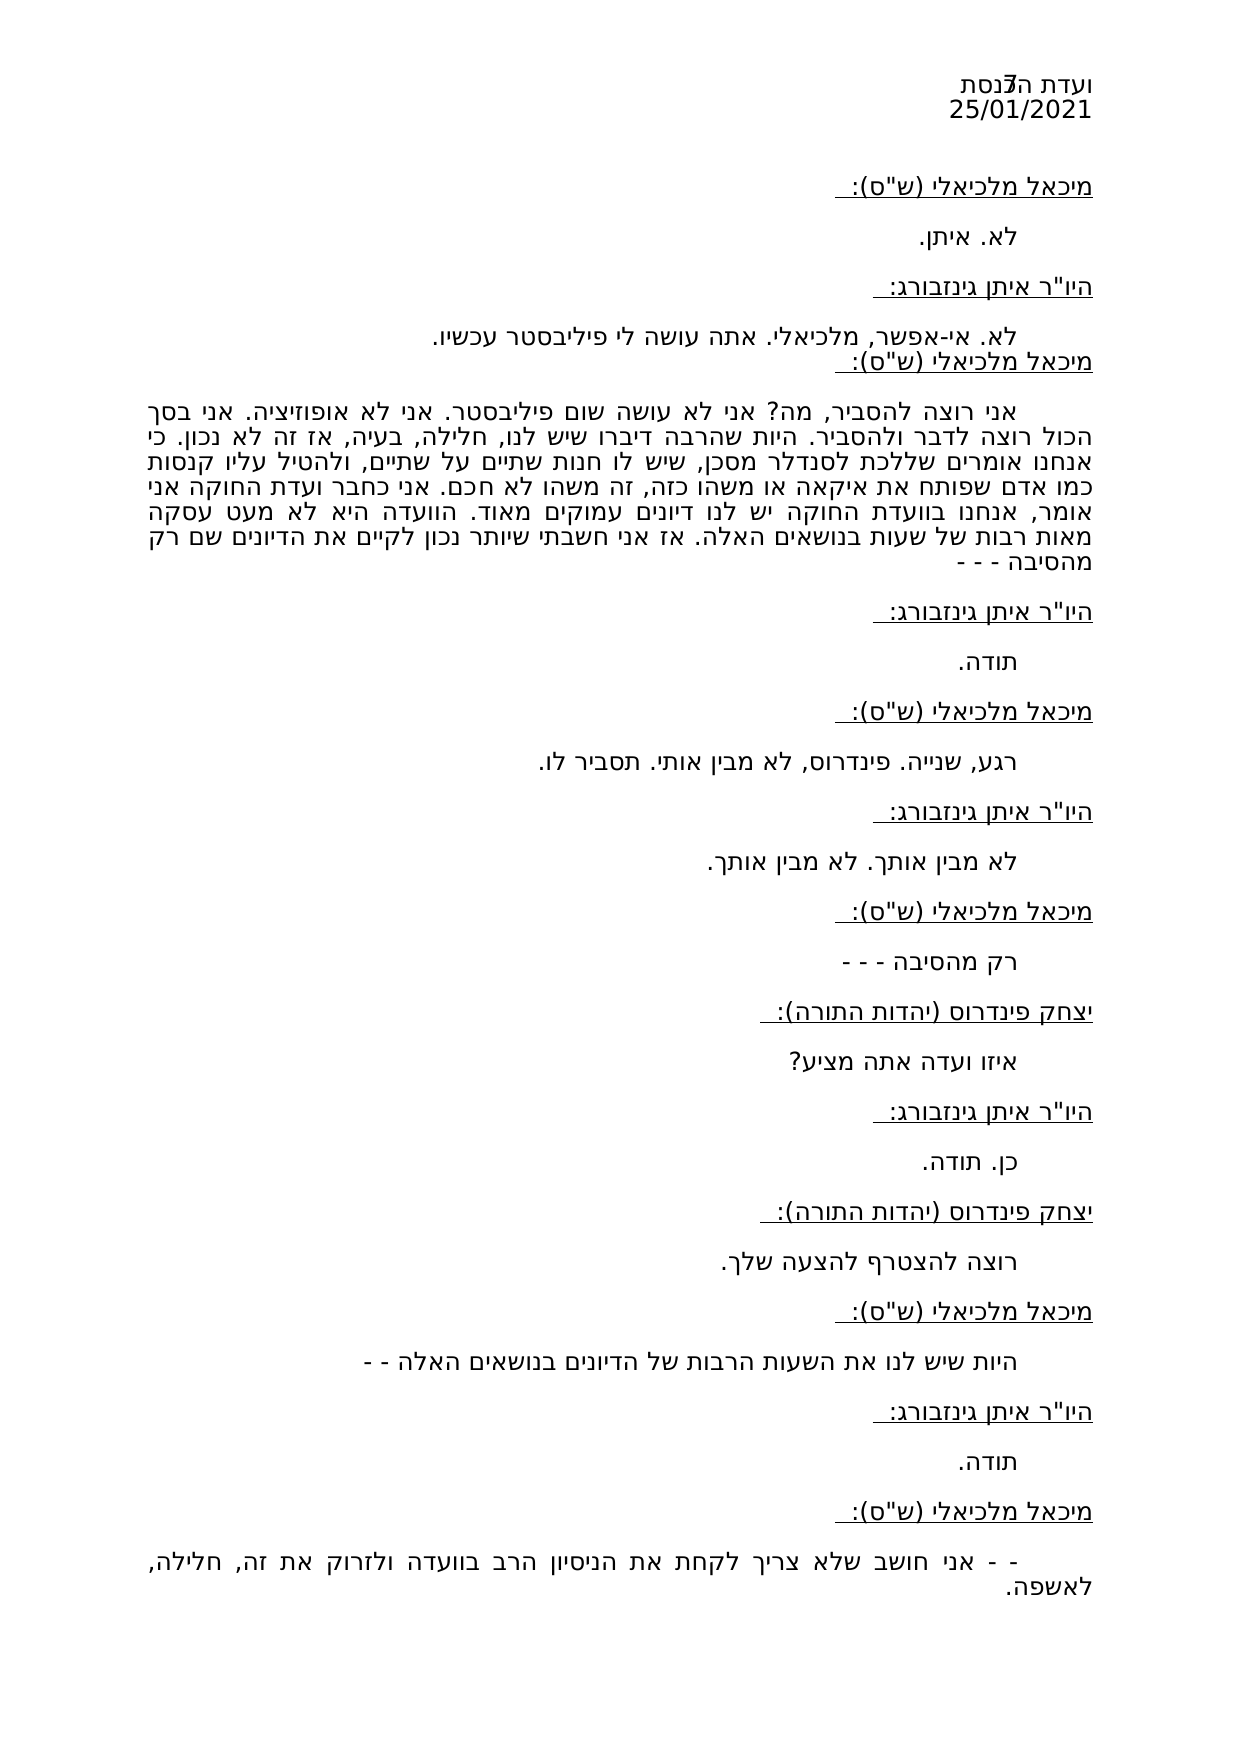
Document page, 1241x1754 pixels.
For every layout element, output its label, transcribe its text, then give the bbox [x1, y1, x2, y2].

text << דובר_המשך >> מיכאל מלכיאלי (ש"ס): << דובר_המשך >> [147, 900, 1093, 925]
text אני רוצה להסביר, מה? אני לא עושה שום פיליבסטר. אני לא אופוזיציה. אני בסך הכול רוצה לדבר ולהסביר. היות שהרבה דיברו שיש לנו, חלילה, בעיה, אז זה לא נכון. כי אנחנו אומרים שללכת לסנדלר מסכן, שיש לו חנות שתיים על שתיים, ולהטיל עליו קנסות כמו אדם שפותח את איקאה או משהו כזה, זה משהו לא חכם. אני כחבר ועדת החוקה אני אומר, אנחנו בוועדת החוקה יש לנו דיונים עמוקים מאוד. הוועדה היא לא מעט עסקה מאות רבות של שעות בנושאים האלה. אז אני חשבתי שיותר נכון לקיים את הדיונים שם רק מהסיבה - - - [147, 400, 1093, 575]
text לא. אי-אפשר, מלכיאלי. אתה עושה לי פיליבסטר עכשיו. [147, 325, 1093, 350]
text רגע, שנייה. פינדרוס, לא מבין אותי. תסביר לו. [147, 750, 1093, 775]
text איזו ועדה אתה מציע? [147, 1050, 1093, 1075]
text << יור >> היו"ר איתן גינזבורג: << יור >> [147, 1100, 1093, 1125]
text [147, 175, 1093, 200]
text כן. תודה. [147, 1150, 1093, 1175]
text << יור >> היו"ר איתן גינזבורג: << יור >> [147, 600, 1093, 625]
text << דובר >> יצחק פינדרוס (יהדות התורה): << דובר >> [147, 1200, 1093, 1225]
text תודה. [147, 650, 1093, 675]
text רק מהסיבה - - - [147, 950, 1093, 975]
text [147, 275, 1093, 300]
text << דובר_המשך >> יצחק פינדרוס (יהדות התורה): << דובר_המשך >> [147, 1000, 1093, 1025]
text רוצה להצטרף להצעה שלך. [147, 1250, 1093, 1275]
text - - אני חושב שלא צריך לקחת את הניסיון הרב בוועדה ולזרוק את זה, חלילה, לאשפה. [147, 1550, 1093, 1600]
text << דובר_המשך >> מיכאל מלכיאלי (ש"ס): << דובר_המשך >> [147, 700, 1093, 725]
text << יור >> היו"ר איתן גינזבורג: << יור >> [147, 800, 1093, 825]
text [147, 1400, 1093, 1425]
text לא מבין אותך. לא מבין אותך. [147, 850, 1093, 875]
text לא. איתן. [147, 225, 1093, 250]
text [147, 350, 1093, 375]
text << דובר >> מיכאל מלכיאלי (ש"ס): << דובר >> [147, 1300, 1093, 1325]
text היות שיש לנו את השעות הרבות של הדיונים בנושאים האלה - - [147, 1350, 1093, 1375]
text << דובר_המשך >> מיכאל מלכיאלי (ש"ס): << דובר_המשך >> [147, 1500, 1093, 1525]
text תודה. [147, 1450, 1093, 1475]
